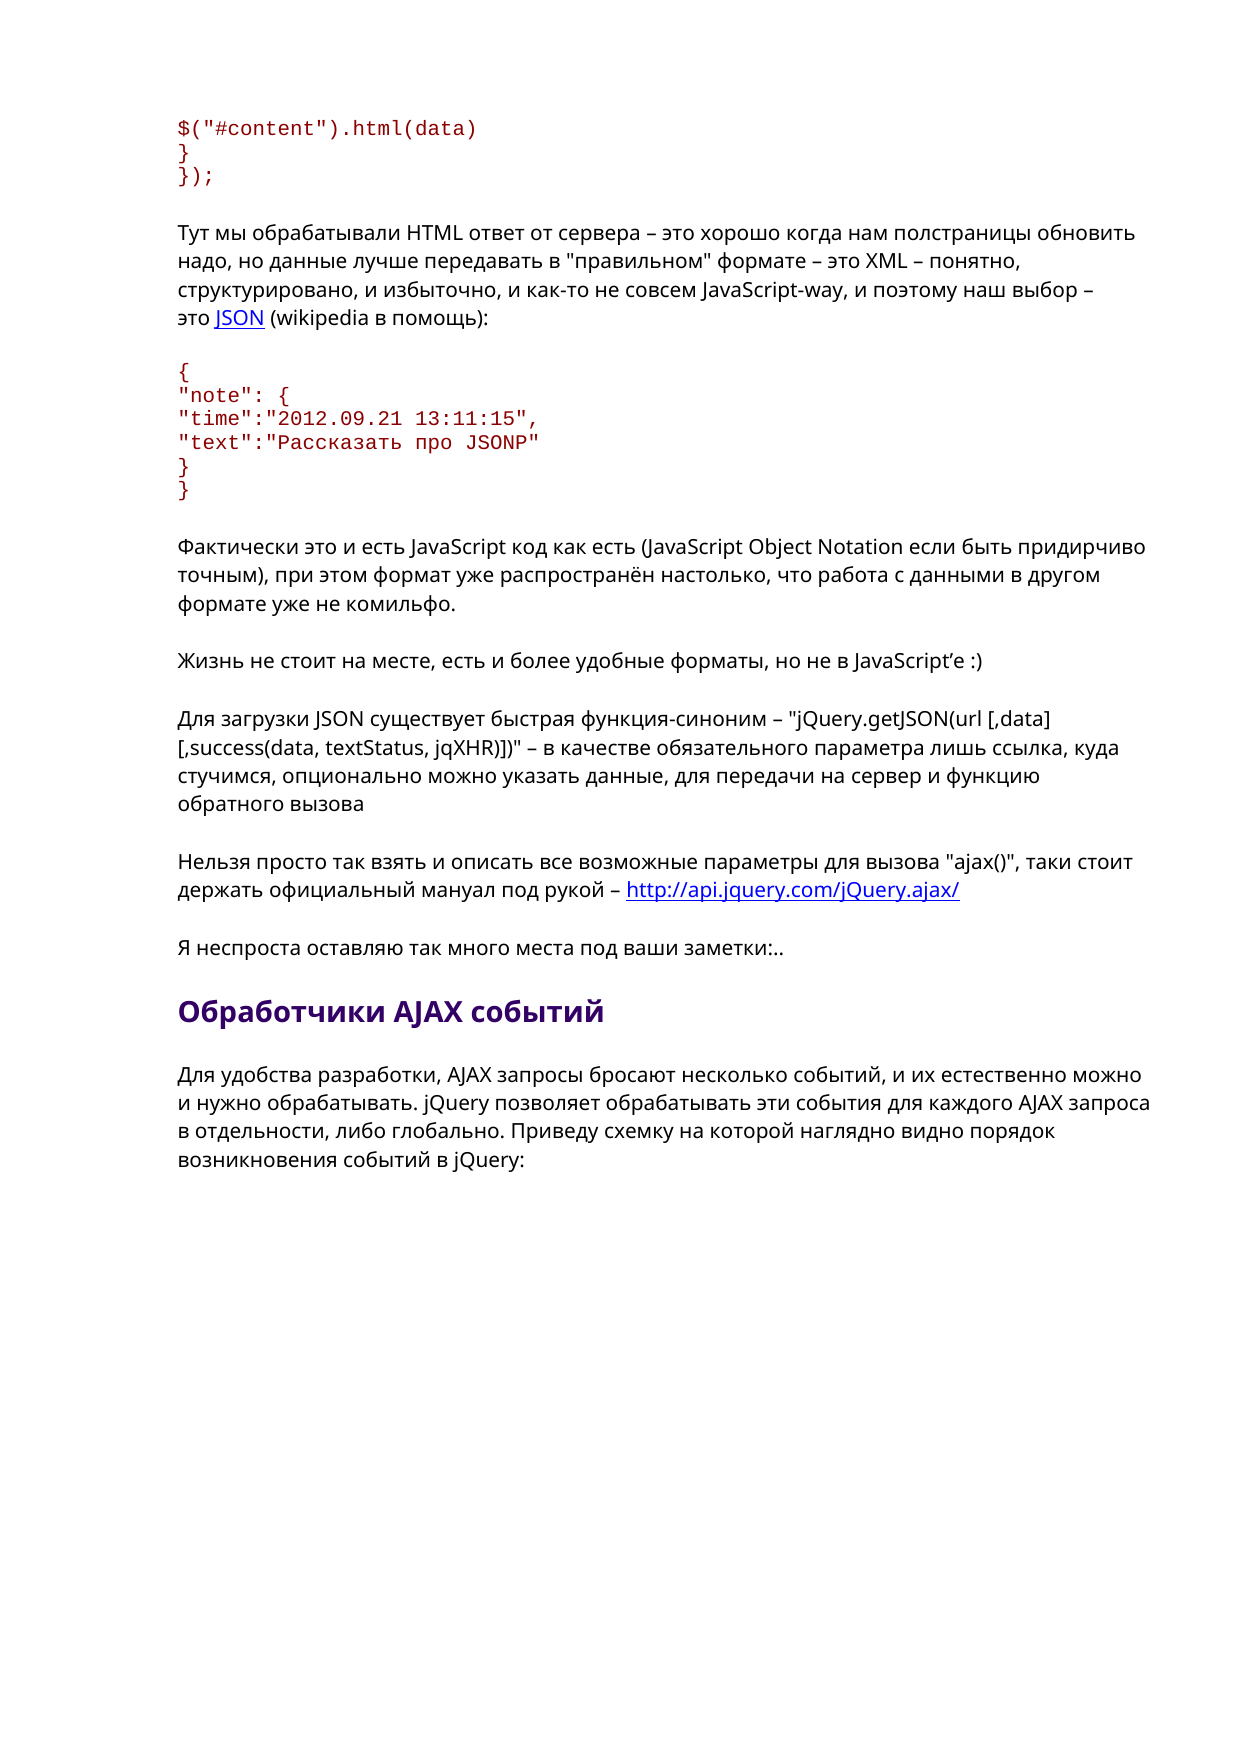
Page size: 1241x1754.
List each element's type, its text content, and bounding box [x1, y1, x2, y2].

text { [177, 361, 1152, 385]
text }); [177, 165, 1152, 189]
text "text":"Рассказать про JSONP" [177, 432, 1152, 456]
text } [177, 456, 1152, 479]
text Жизнь не стоит на месте, есть и более удобные форматы, но не в JavaScript’е :) [177, 647, 1152, 675]
text Тут мы обрабатывали HTML ответ от сервера – это хорошо когда нам полстраницы обновить надо, но данные лучше передавать в "правильном" формате – это XML – понятно, структурировано, и избыточно, и как-то не совсем JavaScript-way, и поэтому наш выбор – это JSON (wikipedia в помощь): [177, 218, 1152, 332]
text "note": { [177, 385, 1152, 408]
text Для загрузки JSON существует быстрая функция-синоним – "jQuery.getJSON(url [,data] [,success(data, textStatus, jqXHR)])" – в качестве обязательного параметра лишь ссылка, куда стучимся, опционально можно указать данные, для передачи на сервер и функцию обратного вызова [177, 704, 1152, 818]
text "time":"2012.09.21 13:11:15", [177, 408, 1152, 432]
text $("#content").html(data) [177, 118, 1152, 142]
text } [177, 142, 1152, 165]
text Для удобства разработки, AJAX запросы бросают несколько событий, и их естественно можно и нужно обрабатывать. jQuery позволяет обрабатывать эти события для каждого AJAX запроса в отдельности, либо глобально. Приведу схемку на которой наглядно видно порядок возникновения событий в jQuery: [177, 1060, 1152, 1173]
text } [177, 479, 1152, 503]
text Я неспроста оставляю так много места под ваши заметки:.. [177, 933, 1152, 962]
text Обработчики AJAX событий [177, 991, 1152, 1031]
text Нельзя просто так взять и описать все возможные параметры для вызова "ajax()", таки стоит держать официальный мануал под рукой – http://api.jquery.com/jQuery.ajax/ [177, 847, 1152, 904]
text Фактически это и есть JavaScript код как есть (JavaScript Object Notation если быть придирчиво точным), при этом формат уже распространён настолько, что работа с данными в другом формате уже не комильфо. [177, 532, 1152, 617]
